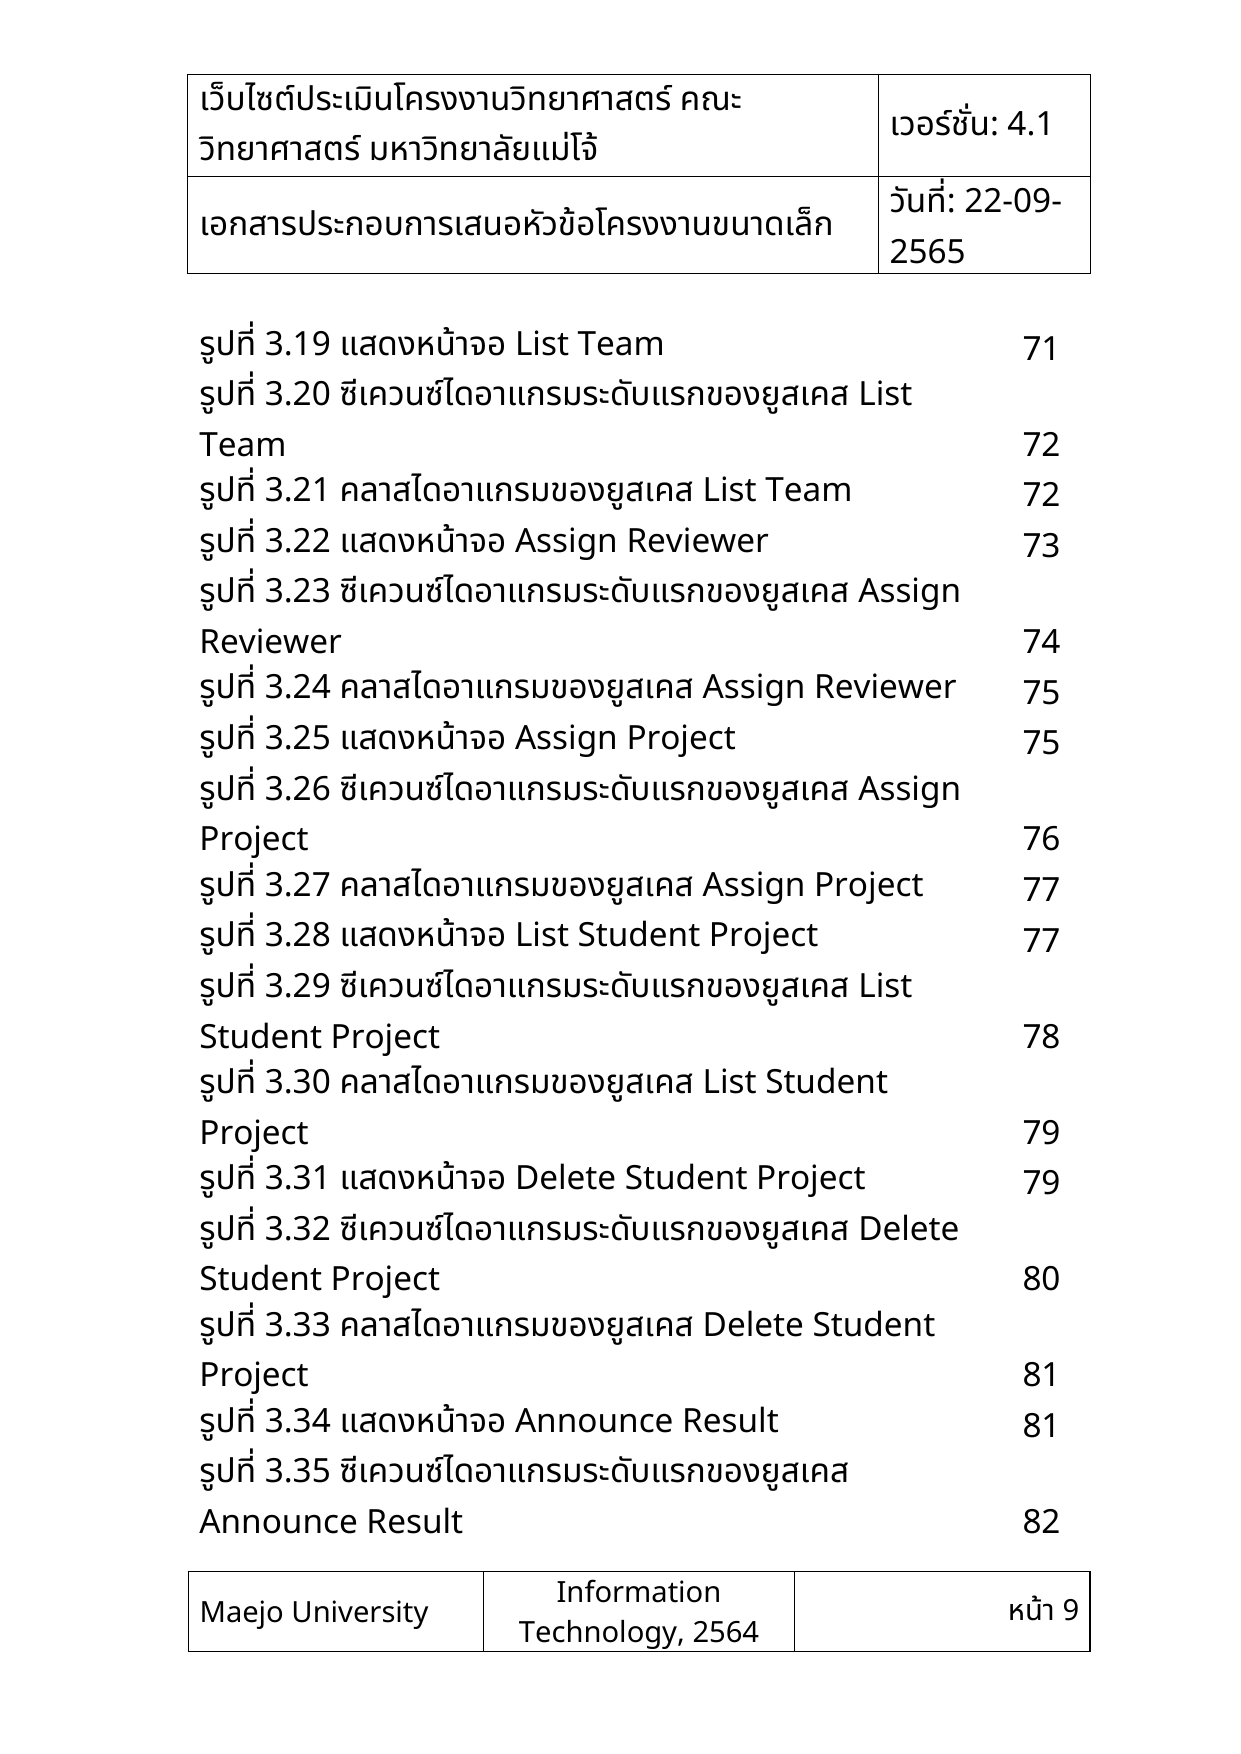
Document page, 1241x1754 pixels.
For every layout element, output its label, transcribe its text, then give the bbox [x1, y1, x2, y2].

table_cell รูปที่ 3.22 แสดงหน้าจอ Assign Reviewer [188, 517, 993, 567]
table_cell 71 [993, 319, 1089, 370]
table_cell รูปที่ 3.28 แสดงหน้าจอ List Student Project [188, 911, 993, 962]
table_cell 77 [993, 911, 1089, 962]
table_cell 72 [993, 370, 1089, 466]
table_cell รูปที่ 3.21 คลาสไดอาแกรมของยูสเคส List Team [188, 466, 993, 517]
table_cell 77 [993, 861, 1089, 911]
table_cell รูปที่ 3.26 ซีเควนซ์ไดอาแกรมระดับแรกของยูสเคส Assign Project [188, 765, 993, 861]
table_cell 79 [993, 1154, 1089, 1204]
table_cell 81 [993, 1301, 1089, 1397]
table_cell รูปที่ 3.27 คลาสไดอาแกรมของยูสเคส Assign Project [188, 861, 993, 911]
table_cell รูปที่ 3.23 ซีเควนซ์ไดอาแกรมระดับแรกของยูสเคส Assign Reviewer [188, 567, 993, 663]
table_cell รูปที่ 3.35 ซีเควนซ์ไดอาแกรมระดับแรกของยูสเคส Announce Result [188, 1447, 993, 1543]
table_cell 82 [993, 1447, 1089, 1543]
table_cell 80 [993, 1205, 1089, 1301]
table_cell 73 [993, 517, 1089, 567]
table_cell รูปที่ 3.33 คลาสไดอาแกรมของยูสเคส Delete Student Project [188, 1301, 993, 1397]
table_cell รูปที่ 3.24 คลาสไดอาแกรมของยูสเคส Assign Reviewer [188, 663, 993, 714]
table_cell รูปที่ 3.31 แสดงหน้าจอ Delete Student Project [188, 1154, 993, 1204]
table_cell รูปที่ 3.20 ซีเควนซ์ไดอาแกรมระดับแรกของยูสเคส List Team [188, 370, 993, 466]
table_cell 75 [993, 663, 1089, 714]
table_cell รูปที่ 3.34 แสดงหน้าจอ Announce Result [188, 1397, 993, 1447]
table_cell รูปที่ 3.30 คลาสไดอาแกรมของยูสเคส List Student Project [188, 1058, 993, 1154]
table_cell 79 [993, 1058, 1089, 1154]
table_cell รูปที่ 3.19 แสดงหน้าจอ List Team [188, 319, 993, 370]
table_cell รูปที่ 3.25 แสดงหน้าจอ Assign Project [188, 714, 993, 764]
table_cell 78 [993, 962, 1089, 1058]
table_cell รูปที่ 3.32 ซีเควนซ์ไดอาแกรมระดับแรกของยูสเคส Delete Student Project [188, 1205, 993, 1301]
table_cell 75 [993, 714, 1089, 764]
table_cell 72 [993, 466, 1089, 517]
table_cell 76 [993, 765, 1089, 861]
table_cell 74 [993, 567, 1089, 663]
table_cell รูปที่ 3.29 ซีเควนซ์ไดอาแกรมระดับแรกของยูสเคส List Student Project [188, 962, 993, 1058]
table_cell 81 [993, 1397, 1089, 1447]
